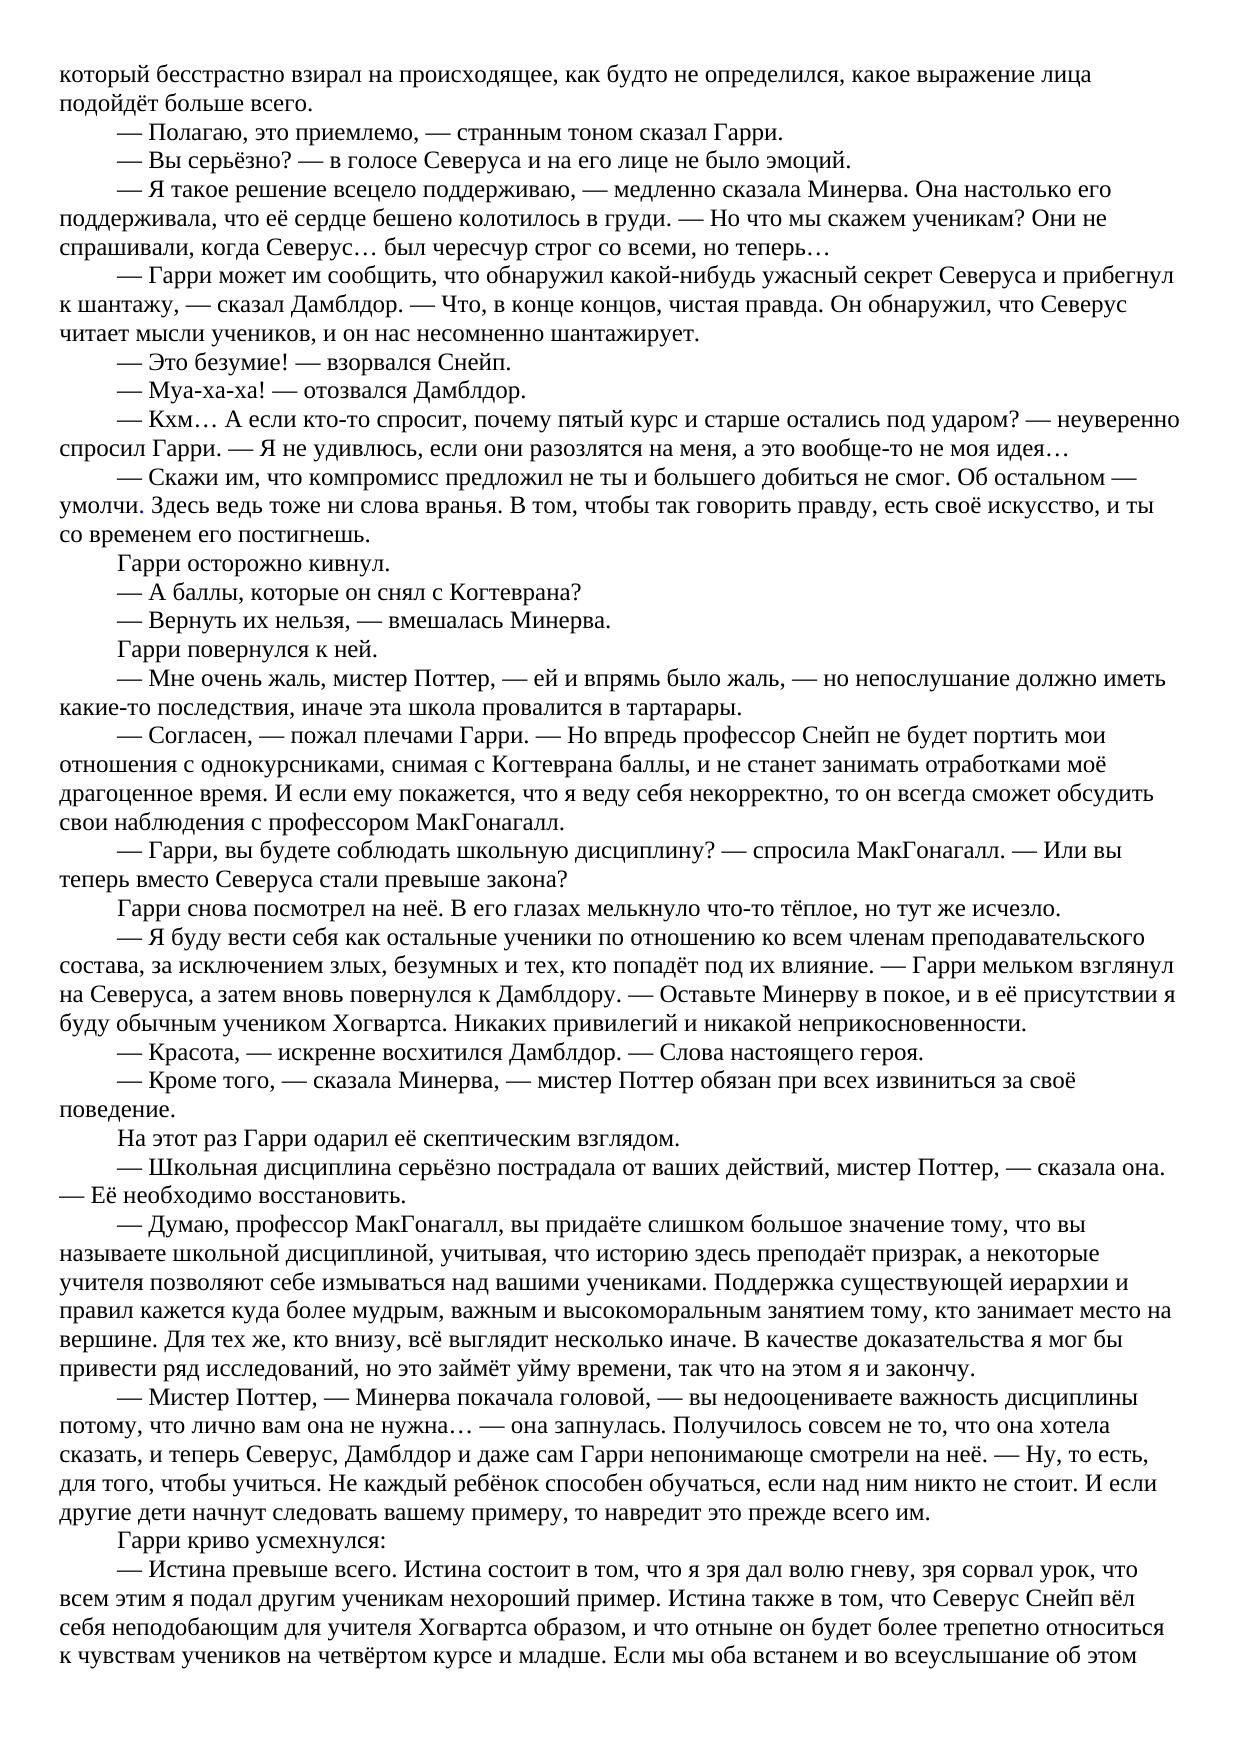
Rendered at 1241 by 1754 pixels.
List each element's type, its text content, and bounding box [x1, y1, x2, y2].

text Гарри осторожно кивнул. [59, 548, 1181, 577]
text — Мистер Поттер, — Минерва покачала головой, — вы недооцениваете важность дисциплины потому, что лично вам она не нужна… — она запнулась. Получилось совсем не то, что она хотела сказать, и теперь Северус, Дамблдор и даже сам Гарри непонимающе смотрели на неё. — Ну, то есть, для того, чтобы учиться. Не каждый ребёнок способен обучаться, если над ним никто не стоит. И если другие дети начнут следовать вашему примеру, то навредит это прежде всего им. [59, 1382, 1181, 1525]
text — Школьная дисциплина серьёзно пострадала от ваших действий, мистер Поттер, — сказала она. — Её необходимо восстановить. [59, 1152, 1181, 1209]
text — Вернуть их нельзя, — вмешалась Минерва. [59, 605, 1181, 634]
text — Я такое решение всецело поддерживаю, — медленно сказала Минерва. Она настолько его поддерживала, что её сердце бешено колотилось в груди. — Но что мы скажем ученикам? Они не спрашивали, когда Северус… был чересчур строг со всеми, но теперь… [59, 174, 1181, 260]
text — Это безумие! — взорвался Снейп. [59, 347, 1181, 375]
text На этот раз Гарри одарил её скептическим взглядом. [59, 1123, 1181, 1152]
text — Кроме того, — сказала Минерва, — мистер Поттер обязан при всех извиниться за своё поведение. [59, 1065, 1181, 1123]
text — Полагаю, это приемлемо, — странным тоном сказал Гарри. [59, 117, 1181, 145]
text — Мне очень жаль, мистер Поттер, — ей и впрямь было жаль, — но непослушание должно иметь какие-то последствия, иначе эта школа провалится в тартарары. [59, 663, 1181, 720]
text — Вы серьёзно? — в голосе Северуса и на его лице не было эмоций. [59, 145, 1181, 174]
text — Скажи им, что компромисс предложил не ты и большего добиться не смог. Об остальном — умолчи. Здесь ведь тоже ни слова вранья. В том, чтобы так говорить правду, есть своё искусство, и ты со временем его постигнешь. [59, 462, 1181, 548]
text — Кхм… А если кто-то спросит, почему пятый курс и старше остались под ударом? — неуверенно спросил Гарри. — Я не удивлюсь, если они разозлятся на меня, а это вообще-то не моя идея… [59, 404, 1181, 462]
text — Гарри, вы будете соблюдать школьную дисциплину? — спросила МакГонагалл. — Или вы теперь вместо Северуса стали превыше закона? [59, 835, 1181, 893]
text — Я буду вести себя как остальные ученики по отношению ко всем членам преподавательского состава, за исключением злых, безумных и тех, кто попадёт под их влияние. — Гарри мельком взглянул на Северуса, а затем вновь повернулся к Дамблдору. — Оставьте Минерву в покое, и в её присутствии я буду обычным учеником Хогвартса. Никаких привилегий и никакой неприкосновенности. [59, 922, 1181, 1037]
text — Думаю, профессор МакГонагалл, вы придаёте слишком большое значение тому, что вы называете школьной дисциплиной, учитывая, что историю здесь преподаёт призрак, а некоторые учителя позволяют себе измываться над вашими учениками. Поддержка существующей иерархии и правил кажется куда более мудрым, важным и высокоморальным занятием тому, кто занимает место на вершине. Для тех же, кто внизу, всё выглядит несколько иначе. В качестве доказательства я мог бы привести ряд исследований, но это займёт уйму времени, так что на этом я и закончу. [59, 1209, 1181, 1382]
text — Муа-ха-ха! — отозвался Дамблдор. [59, 375, 1181, 404]
text Гарри криво усмехнулся: [59, 1525, 1181, 1554]
text — Согласен, — пожал плечами Гарри. — Но впредь профессор Снейп не будет портить мои отношения с однокурсниками, снимая с Когтеврана баллы, и не станет занимать отработками моё драгоценное время. И если ему покажется, что я веду себя некорректно, то он всегда сможет обсудить свои наблюдения с профессором МакГонагалл. [59, 720, 1181, 835]
text Гарри снова посмотрел на неё. В его глазах мелькнуло что-то тёплое, но тут же исчезло. [59, 893, 1181, 922]
text — Гарри может им сообщить, что обнаружил какой-нибудь ужасный секрет Северуса и прибегнул к шантажу, — сказал Дамблдор. — Что, в конце концов, чистая правда. Он обнаружил, что Северус читает мысли учеников, и он нас несомненно шантажирует. [59, 260, 1181, 347]
text — Красота, — искренне восхитился Дамблдор. — Слова настоящего героя. [59, 1037, 1181, 1065]
text — А баллы, которые он снял с Когтеврана? [59, 577, 1181, 605]
text Гарри повернулся к ней. [59, 634, 1181, 663]
